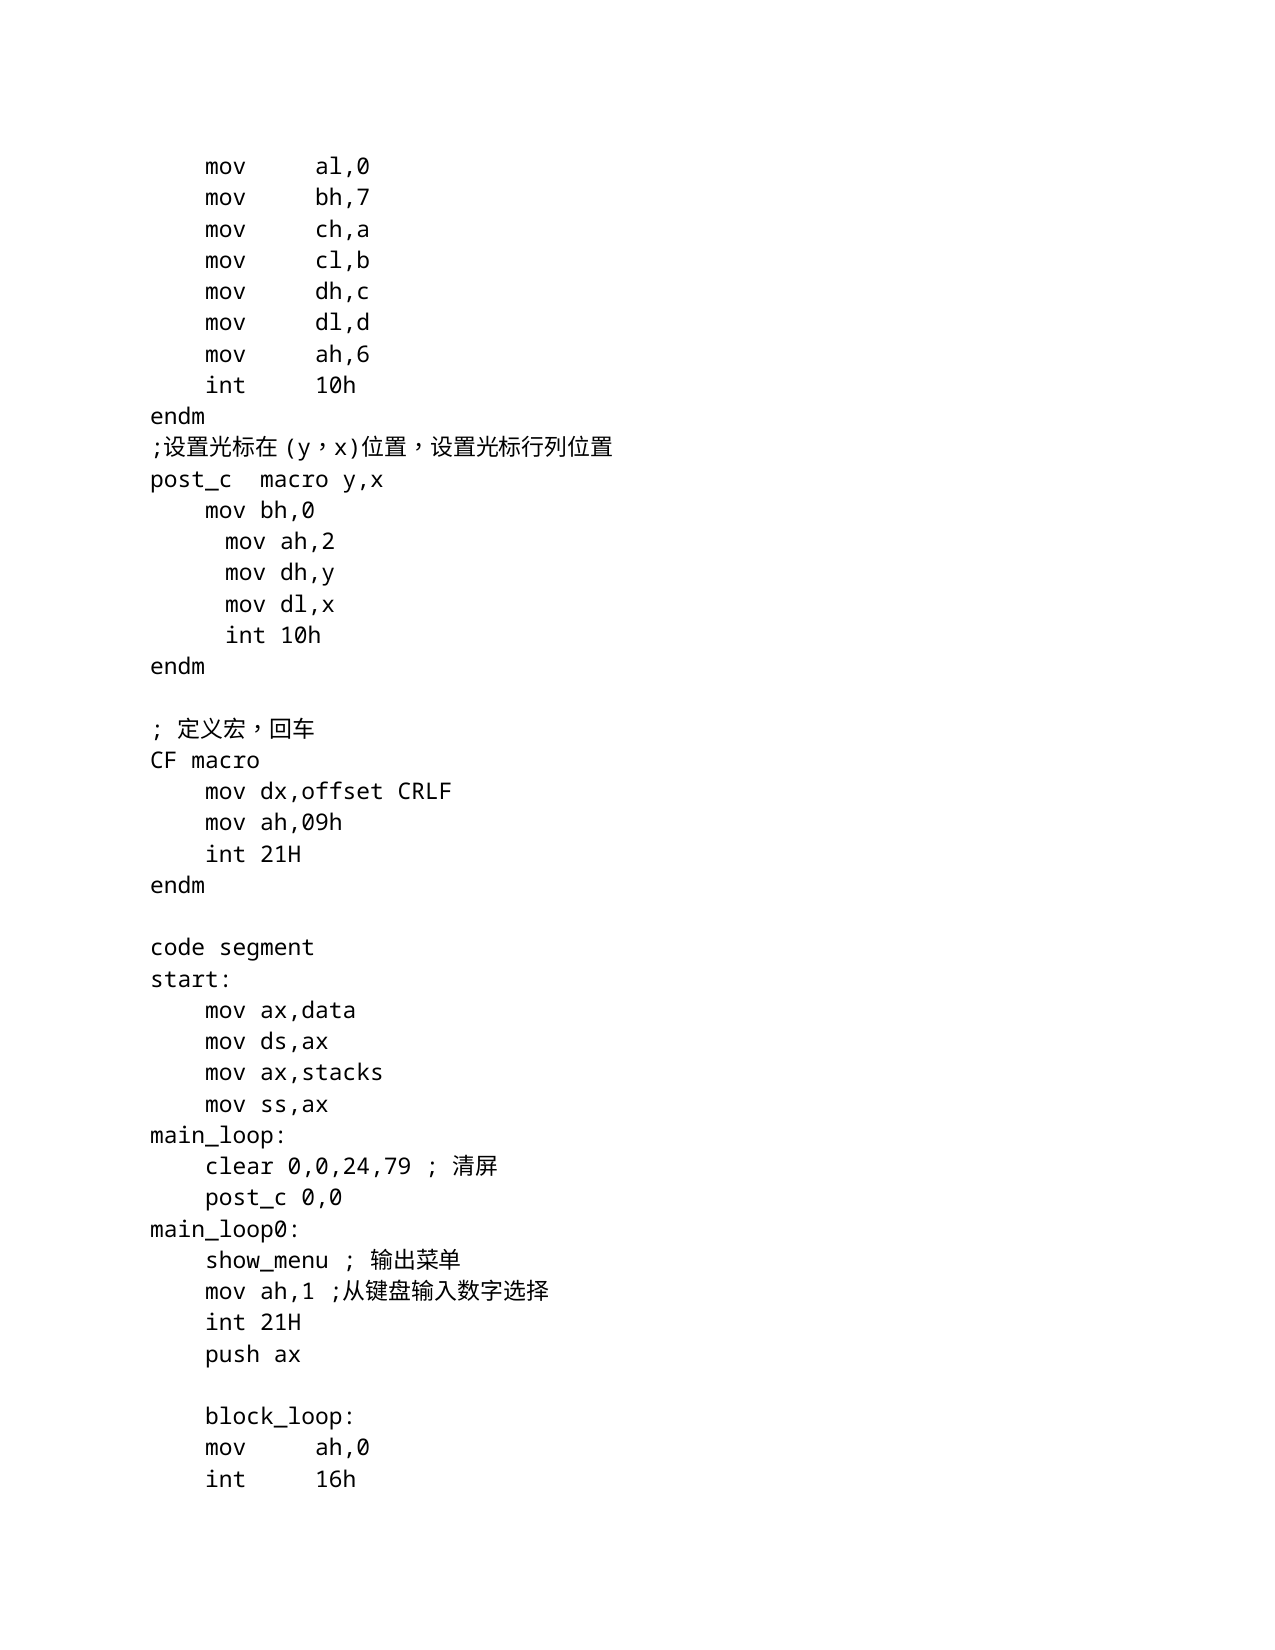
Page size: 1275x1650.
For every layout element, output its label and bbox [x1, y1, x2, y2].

text [150, 150, 1125, 1494]
